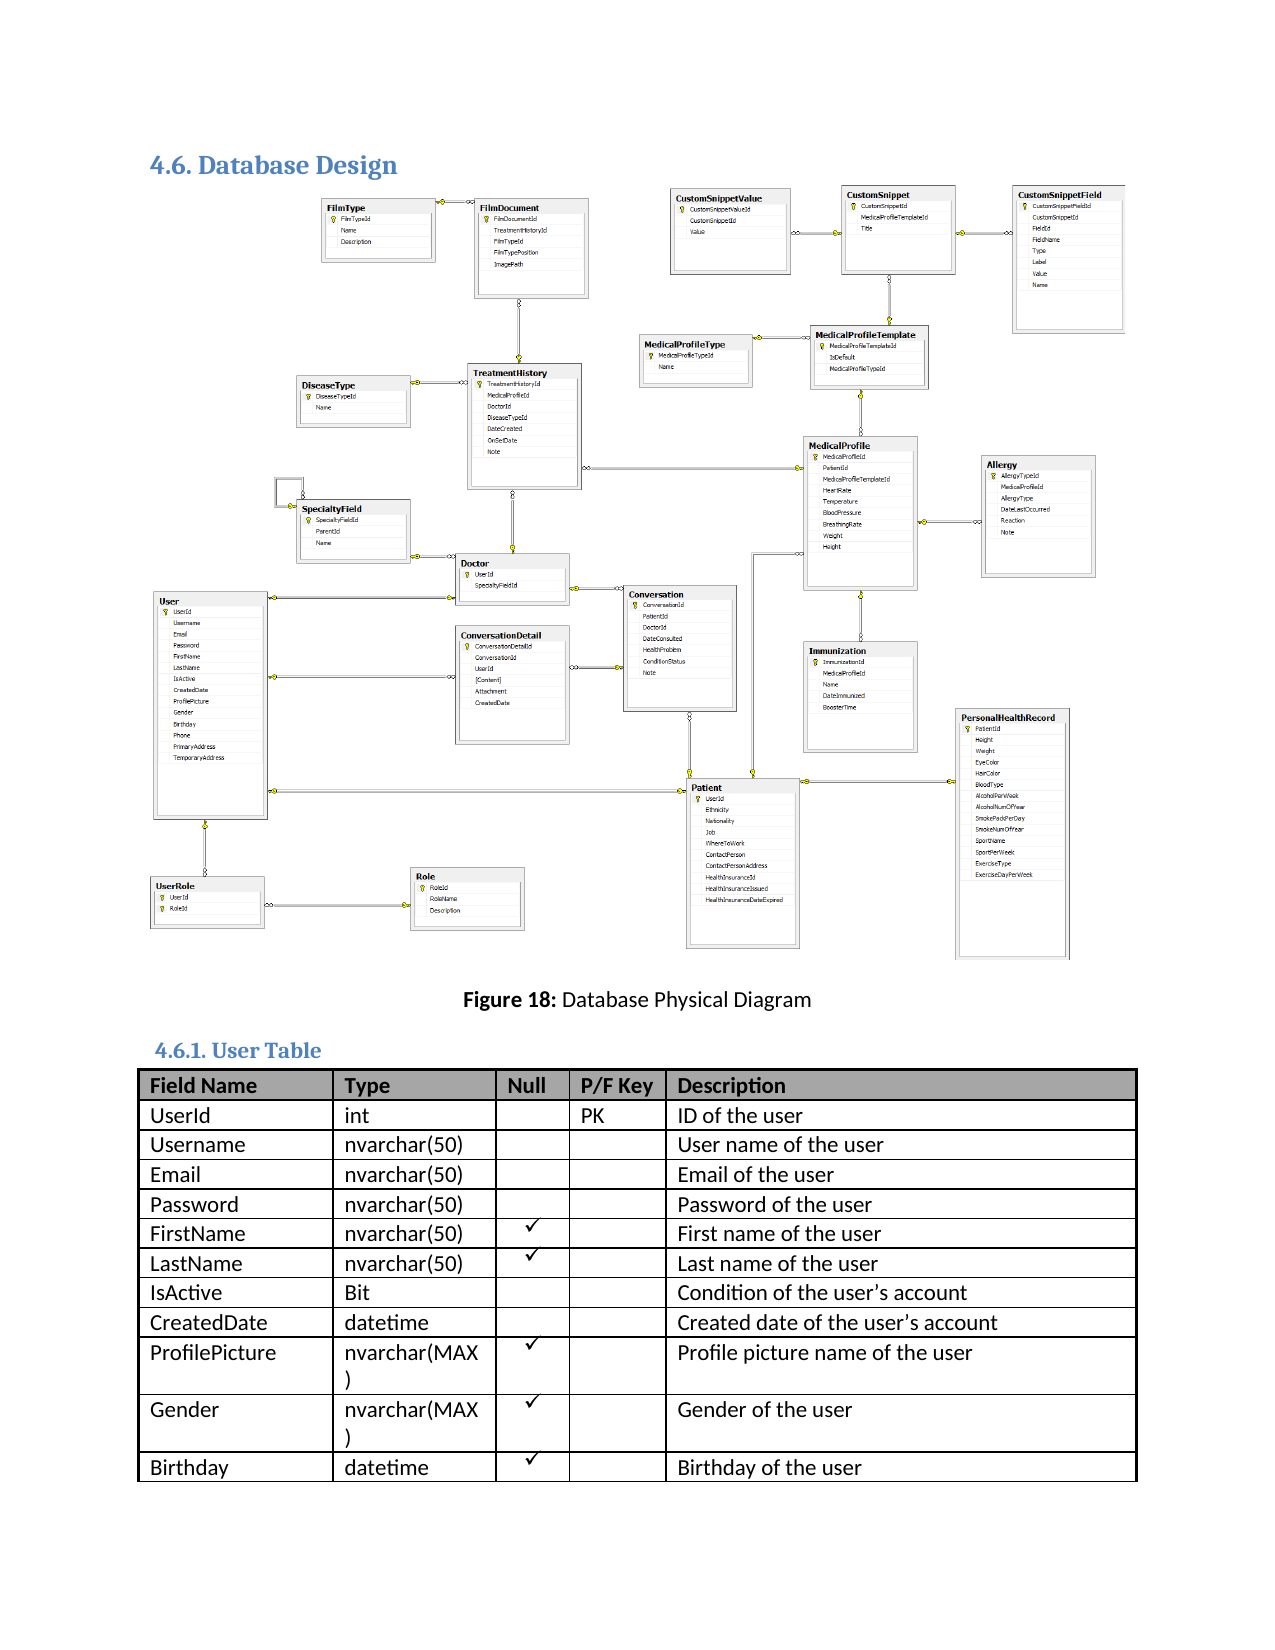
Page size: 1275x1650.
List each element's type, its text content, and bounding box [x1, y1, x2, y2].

table_cell [497, 1453, 569, 1481]
table_cell [570, 1338, 665, 1394]
table_cell nvarchar(MAX) [334, 1395, 495, 1451]
table_cell Username [140, 1131, 332, 1158]
table_cell [570, 1249, 665, 1277]
table_cell Gender [140, 1395, 332, 1451]
table_cell [497, 1338, 569, 1394]
table_cell [570, 1395, 665, 1451]
table_cell Bit [334, 1278, 495, 1306]
table_cell [570, 1278, 665, 1306]
table_header Type [334, 1071, 495, 1099]
table_cell [497, 1249, 569, 1277]
table_cell Email [140, 1160, 332, 1188]
table_cell [497, 1160, 569, 1188]
table_cell [570, 1190, 665, 1218]
table_cell [497, 1131, 569, 1158]
table_cell [570, 1308, 665, 1336]
table_cell Email of the user [667, 1160, 1135, 1188]
table_header Null [497, 1071, 569, 1099]
table_cell Birthday [140, 1453, 332, 1481]
table_cell First name of the user [667, 1219, 1135, 1247]
table_cell ProfilePicture [140, 1338, 332, 1394]
text Figure 18: Database Physical Diagram [150, 985, 1125, 1013]
table_header Description [667, 1071, 1135, 1099]
table_cell nvarchar(50) [334, 1131, 495, 1158]
table_header Field Name [140, 1071, 332, 1099]
table_cell nvarchar(50) [334, 1249, 495, 1277]
table_cell Gender of the user [667, 1395, 1135, 1451]
table_cell [497, 1219, 569, 1247]
table_cell [497, 1190, 569, 1218]
table_cell datetime [334, 1308, 495, 1336]
table_cell [497, 1395, 569, 1451]
table_cell [570, 1131, 665, 1158]
table_cell int [334, 1101, 495, 1129]
table_cell [497, 1278, 569, 1306]
table_cell [570, 1453, 665, 1481]
table_cell datetime [334, 1453, 495, 1481]
table_cell [497, 1101, 569, 1129]
table_cell LastName [140, 1249, 332, 1277]
subtitle 4.6. Database Design [150, 150, 1125, 181]
table_cell nvarchar(50) [334, 1219, 495, 1247]
table_cell Created date of the user’s account [667, 1308, 1135, 1336]
table_cell FirstName [140, 1219, 332, 1247]
table_cell UserId [140, 1101, 332, 1129]
table_cell [570, 1160, 665, 1188]
table_cell [497, 1308, 569, 1336]
table_cell Birthday of the user [667, 1453, 1135, 1481]
table_cell Password [140, 1190, 332, 1218]
table_cell nvarchar(50) [334, 1160, 495, 1188]
table_cell nvarchar(MAX) [334, 1338, 495, 1394]
table_cell CreatedDate [140, 1308, 332, 1336]
table_cell User name of the user [667, 1131, 1135, 1158]
table_cell Profile picture name of the user [667, 1338, 1135, 1394]
table_cell nvarchar(50) [334, 1190, 495, 1218]
subtitle 4.6.1. User Table [150, 1038, 1125, 1064]
table_cell IsActive [140, 1278, 332, 1306]
table_cell [570, 1219, 665, 1247]
table_cell Last name of the user [667, 1249, 1135, 1277]
table_header P/F Key [570, 1071, 665, 1099]
table_cell Password of the user [667, 1190, 1135, 1218]
table_cell ID of the user [667, 1101, 1135, 1129]
table_cell Condition of the user’s account [667, 1278, 1135, 1306]
table_cell PK [570, 1101, 665, 1129]
picture [150, 185, 1125, 960]
